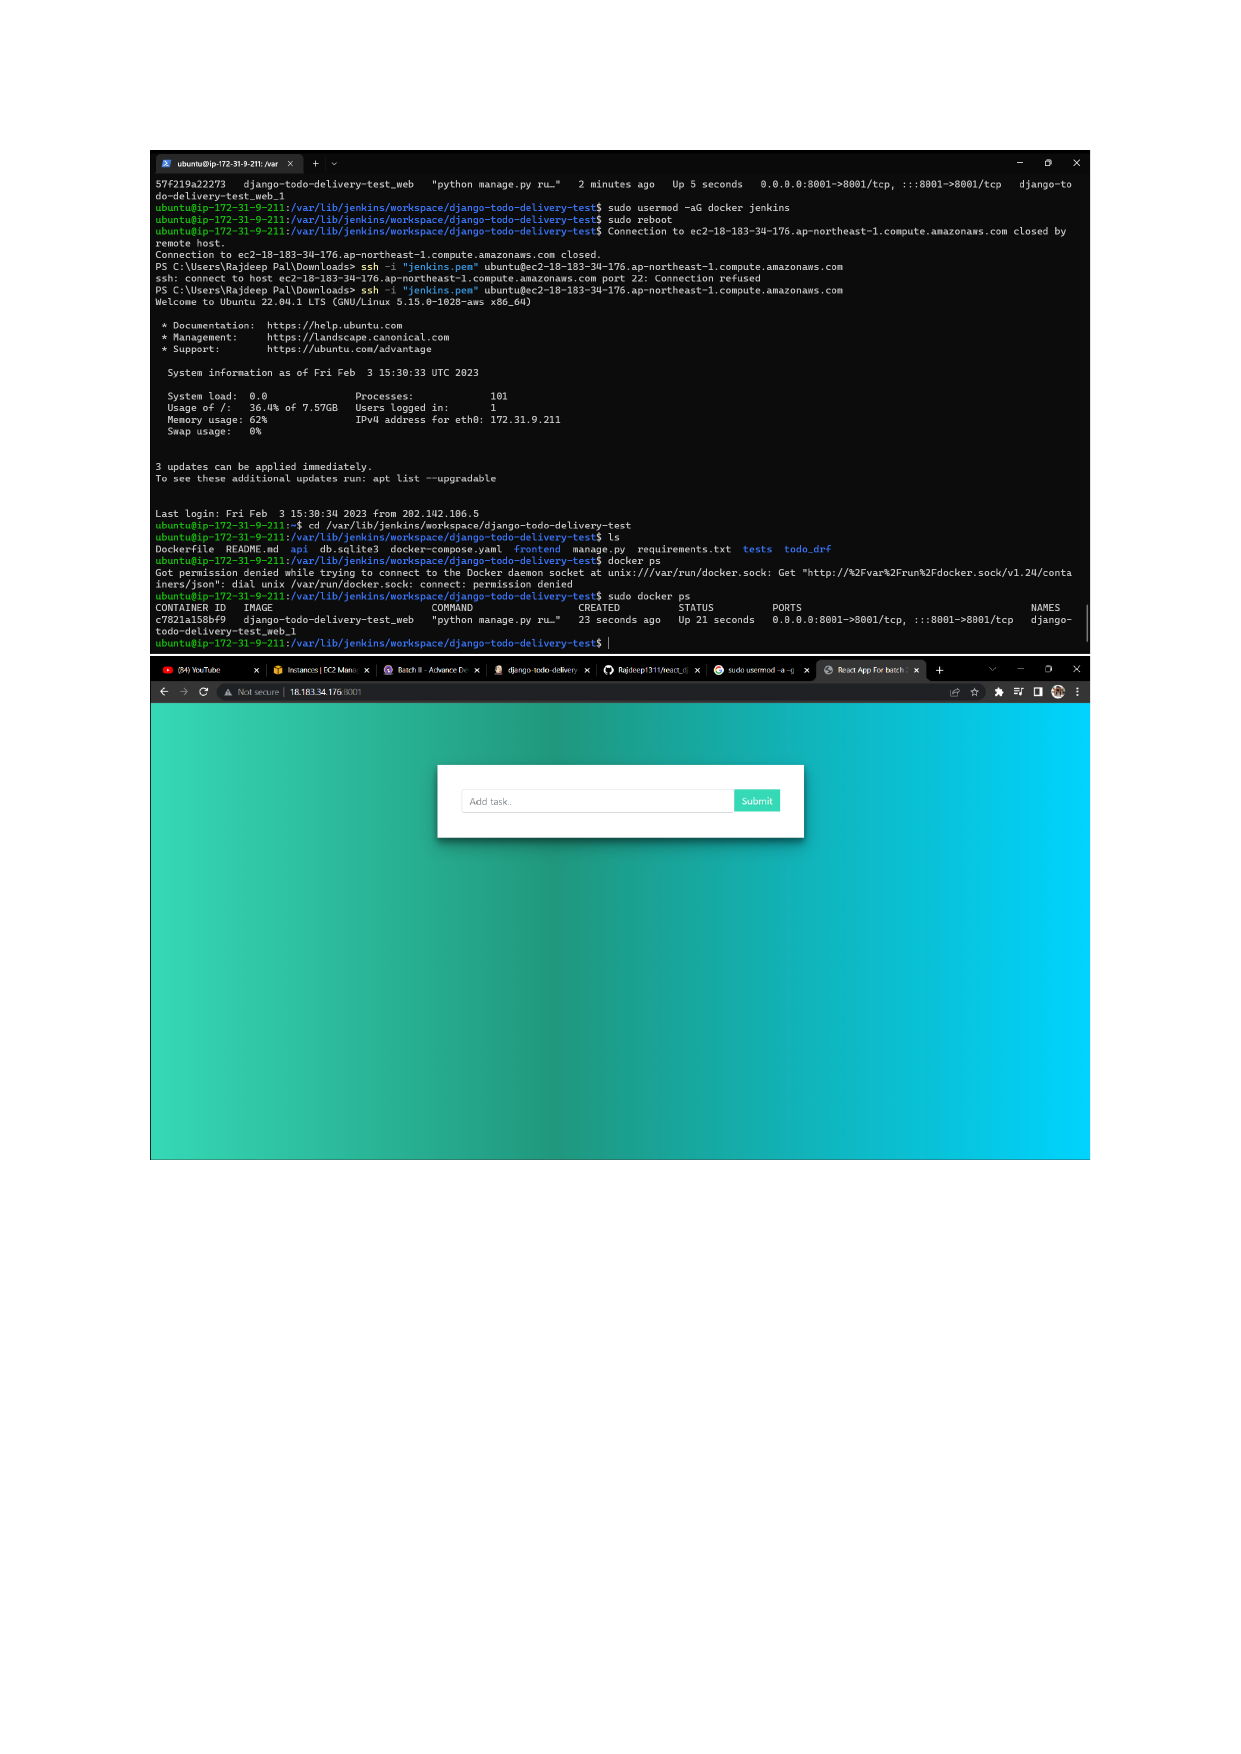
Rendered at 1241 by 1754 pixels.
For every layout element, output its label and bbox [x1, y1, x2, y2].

picture [150, 150, 1091, 654]
picture [150, 656, 1091, 1160]
